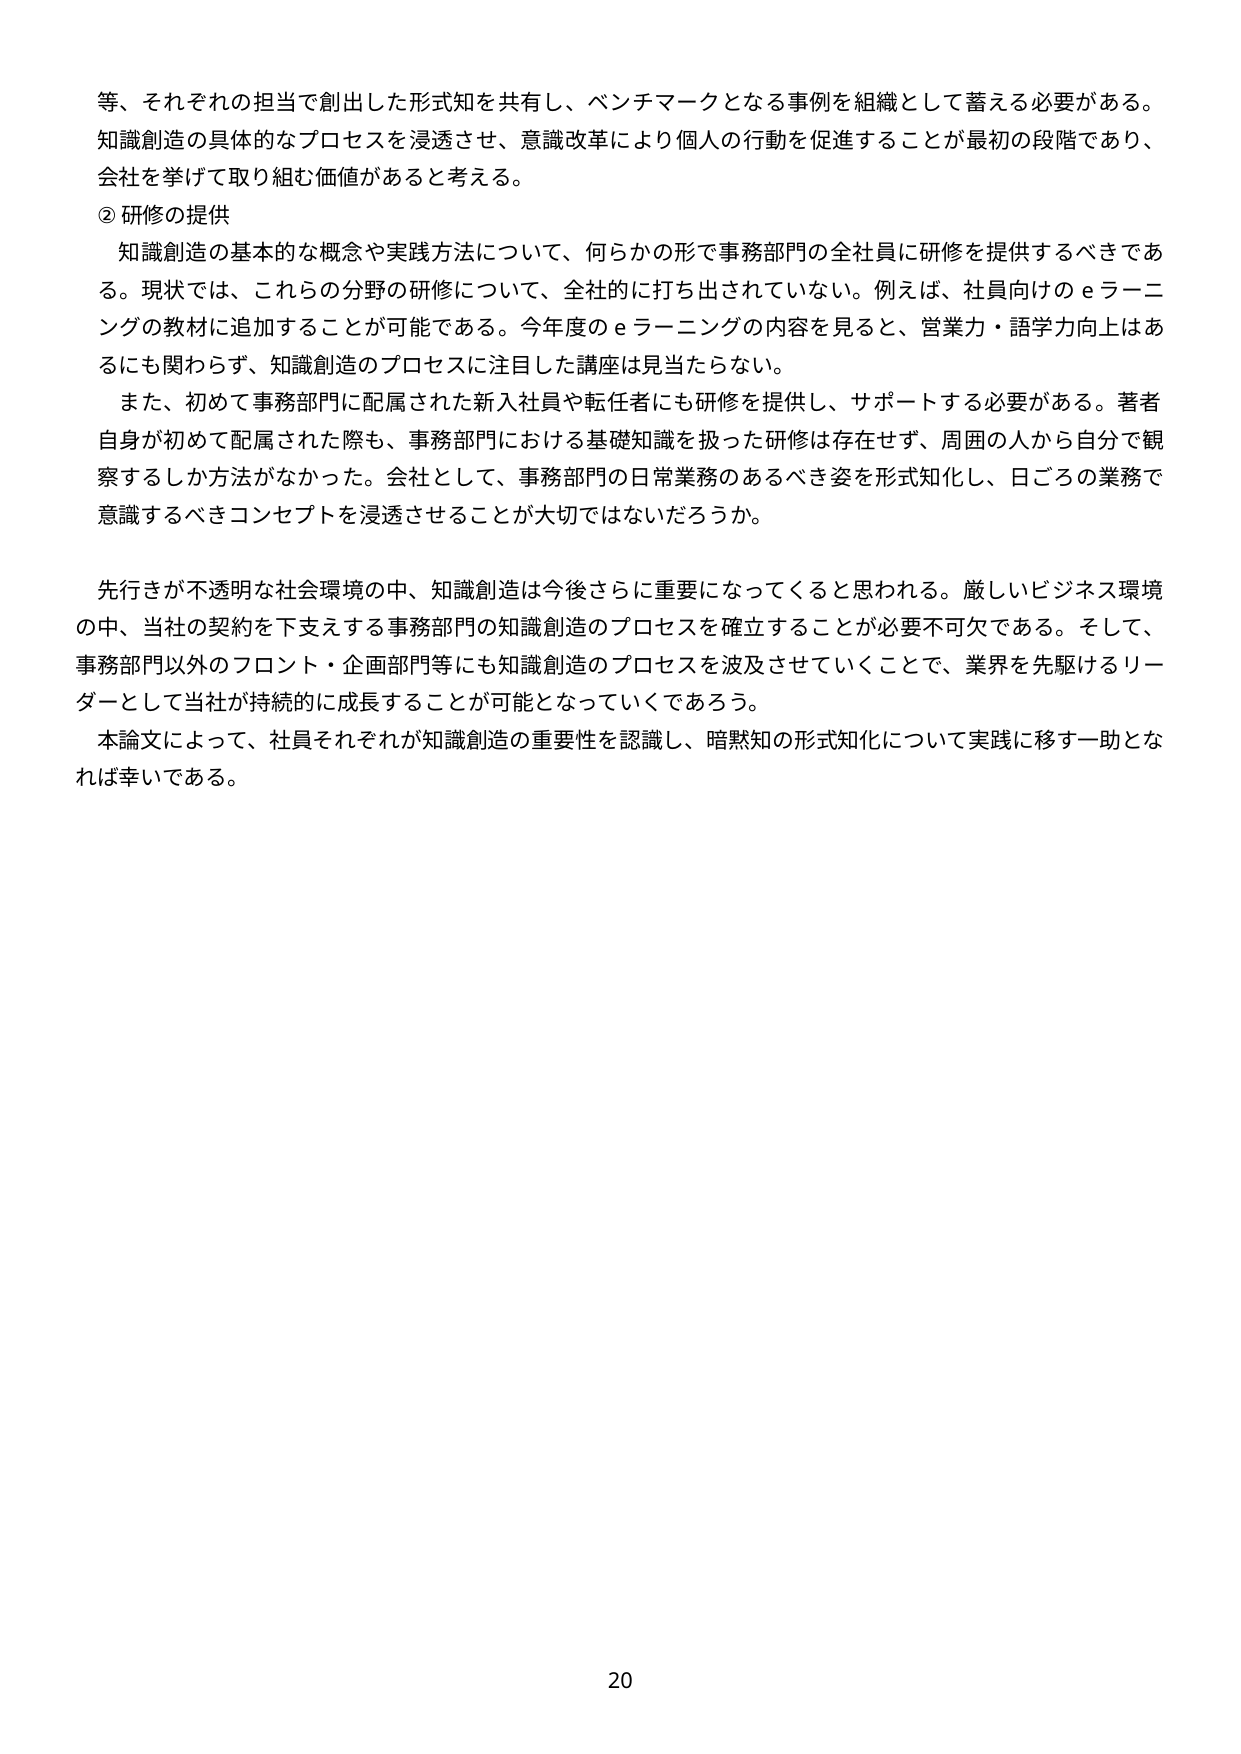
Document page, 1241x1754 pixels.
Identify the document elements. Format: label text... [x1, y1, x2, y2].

text ②研修の提供 [97, 195, 1165, 232]
text 先行きが不透明な社会環境の中、知識創造は今後さらに重要になってくると思われる。厳しいビジネス環境の中、当社の契約を下支えする事務部門の知識創造のプロセスを確立することが必要不可欠である。そして、事務部門以外のフロント・企画部門等にも知識創造のプロセスを波及させていくことで、業界を先駆けるリーダーとして当社が持続的に成長することが可能となっていくであろう。 [75, 570, 1165, 720]
text 知識創造の基本的な概念や実践方法について、何らかの形で事務部門の全社員に研修を提供するべきである。現状では、これらの分野の研修について、全社的に打ち出されていない。例えば、社員向けのeラーニングの教材に追加することが可能である。今年度のeラーニングの内容を見ると、営業力・語学力向上はあるにも関わらず、知識創造のプロセスに注目した講座は見当たらない。 [97, 232, 1165, 382]
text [97, 82, 1165, 195]
text 本論文によって、社員それぞれが知識創造の重要性を認識し、暗黙知の形式知化について実践に移す一助となれば幸いである。 [75, 720, 1165, 795]
text また、初めて事務部門に配属された新入社員や転任者にも研修を提供し、サポートする必要がある。著者自身が初めて配属された際も、事務部門における基礎知識を扱った研修は存在せず、周囲の人から自分で観察するしか方法がなかった。会社として、事務部門の日常業務のあるべき姿を形式知化し、日ごろの業務で意識するべきコンセプトを浸透させることが大切ではないだろうか。 [97, 382, 1165, 532]
